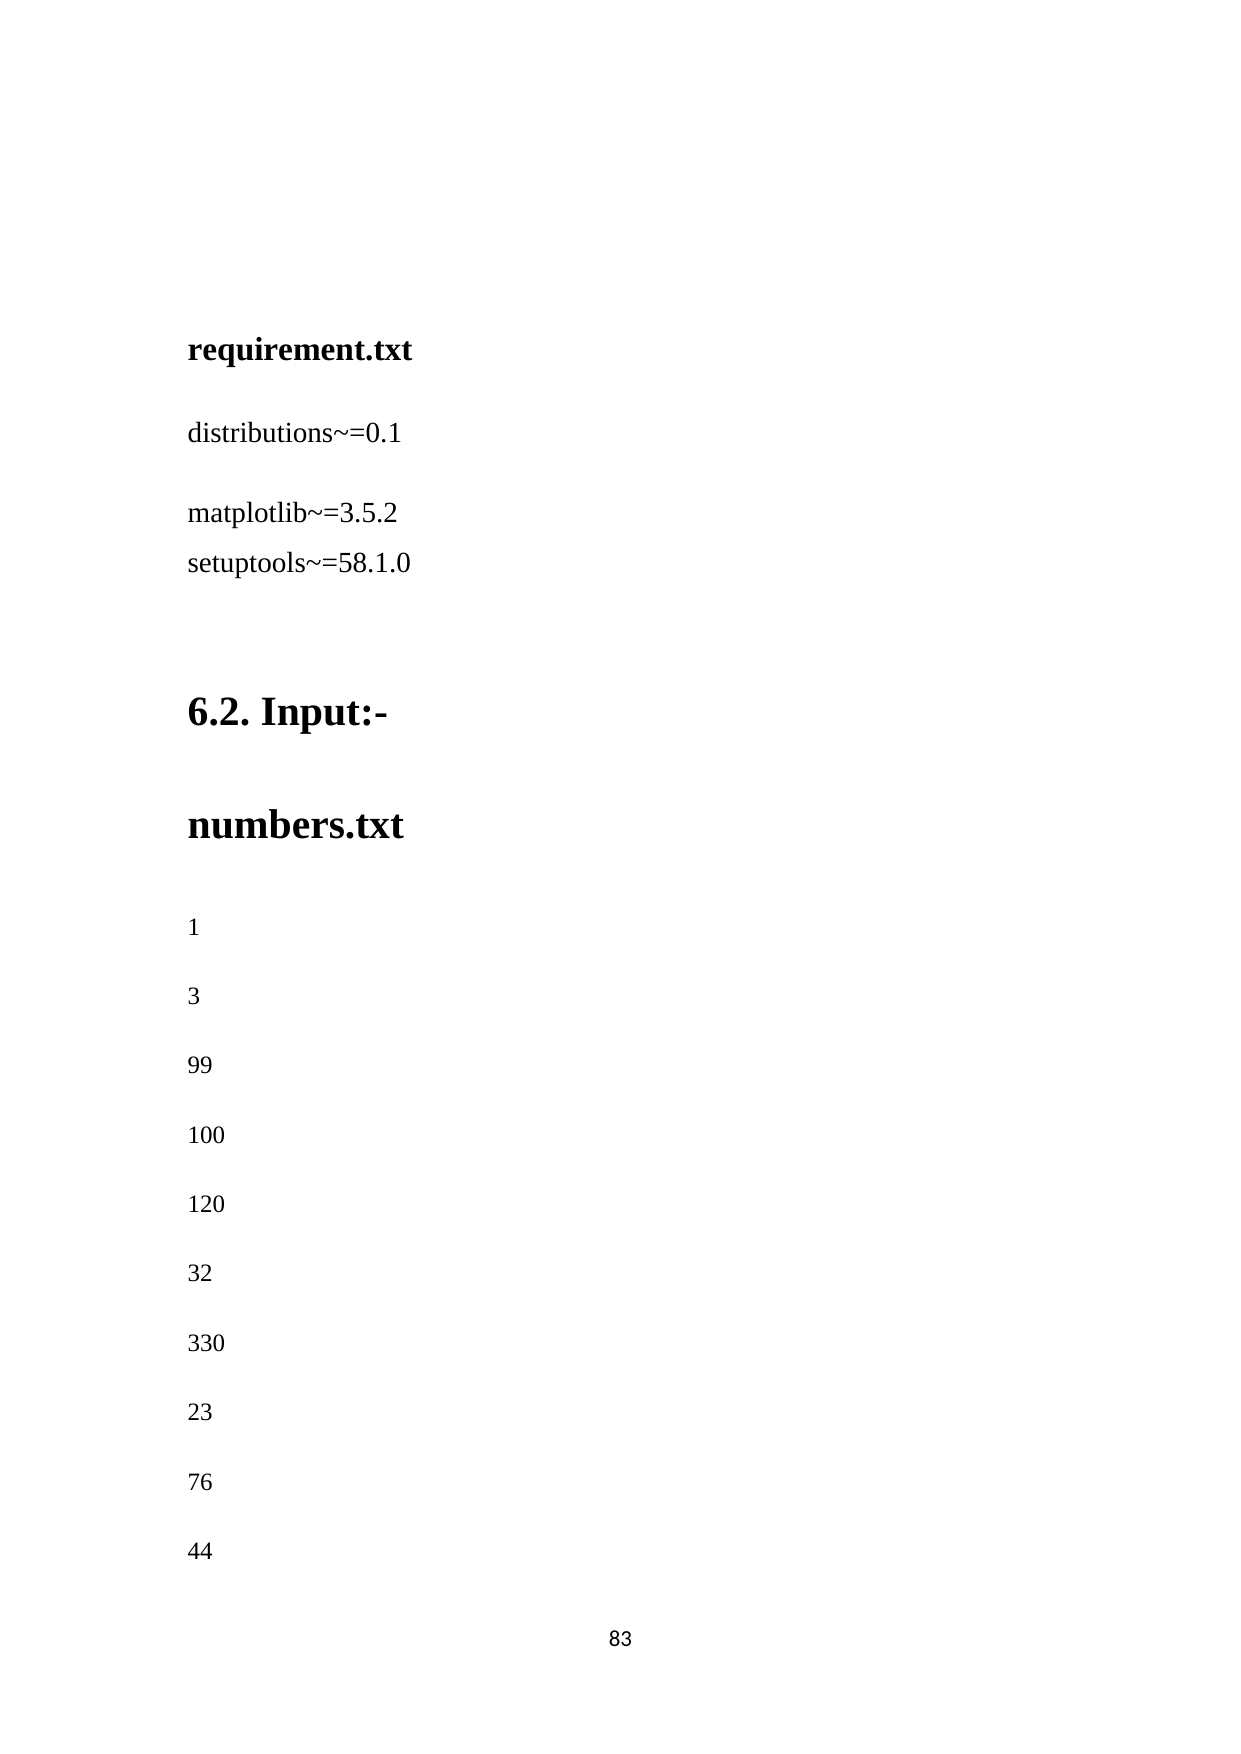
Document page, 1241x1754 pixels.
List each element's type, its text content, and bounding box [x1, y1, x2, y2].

text 23 [187, 1397, 1090, 1426]
text 330 [187, 1328, 1090, 1357]
text 44 [187, 1536, 1090, 1565]
text 76 [187, 1467, 1090, 1495]
text 100 [187, 1120, 1090, 1148]
text 32 [187, 1258, 1090, 1287]
text matplotlib~=3.5.2 [187, 495, 1090, 529]
text numbers.txt [187, 799, 1090, 847]
text distributions~=0.1 [187, 416, 1090, 449]
text 99 [187, 1050, 1090, 1079]
text 1 [187, 912, 1090, 940]
text 3 [187, 981, 1090, 1010]
text setuptools~=58.1.0 [187, 545, 1090, 579]
text 6.2. Input:- [187, 687, 1090, 734]
text requirement.txt [187, 329, 1090, 367]
text 120 [187, 1189, 1090, 1218]
